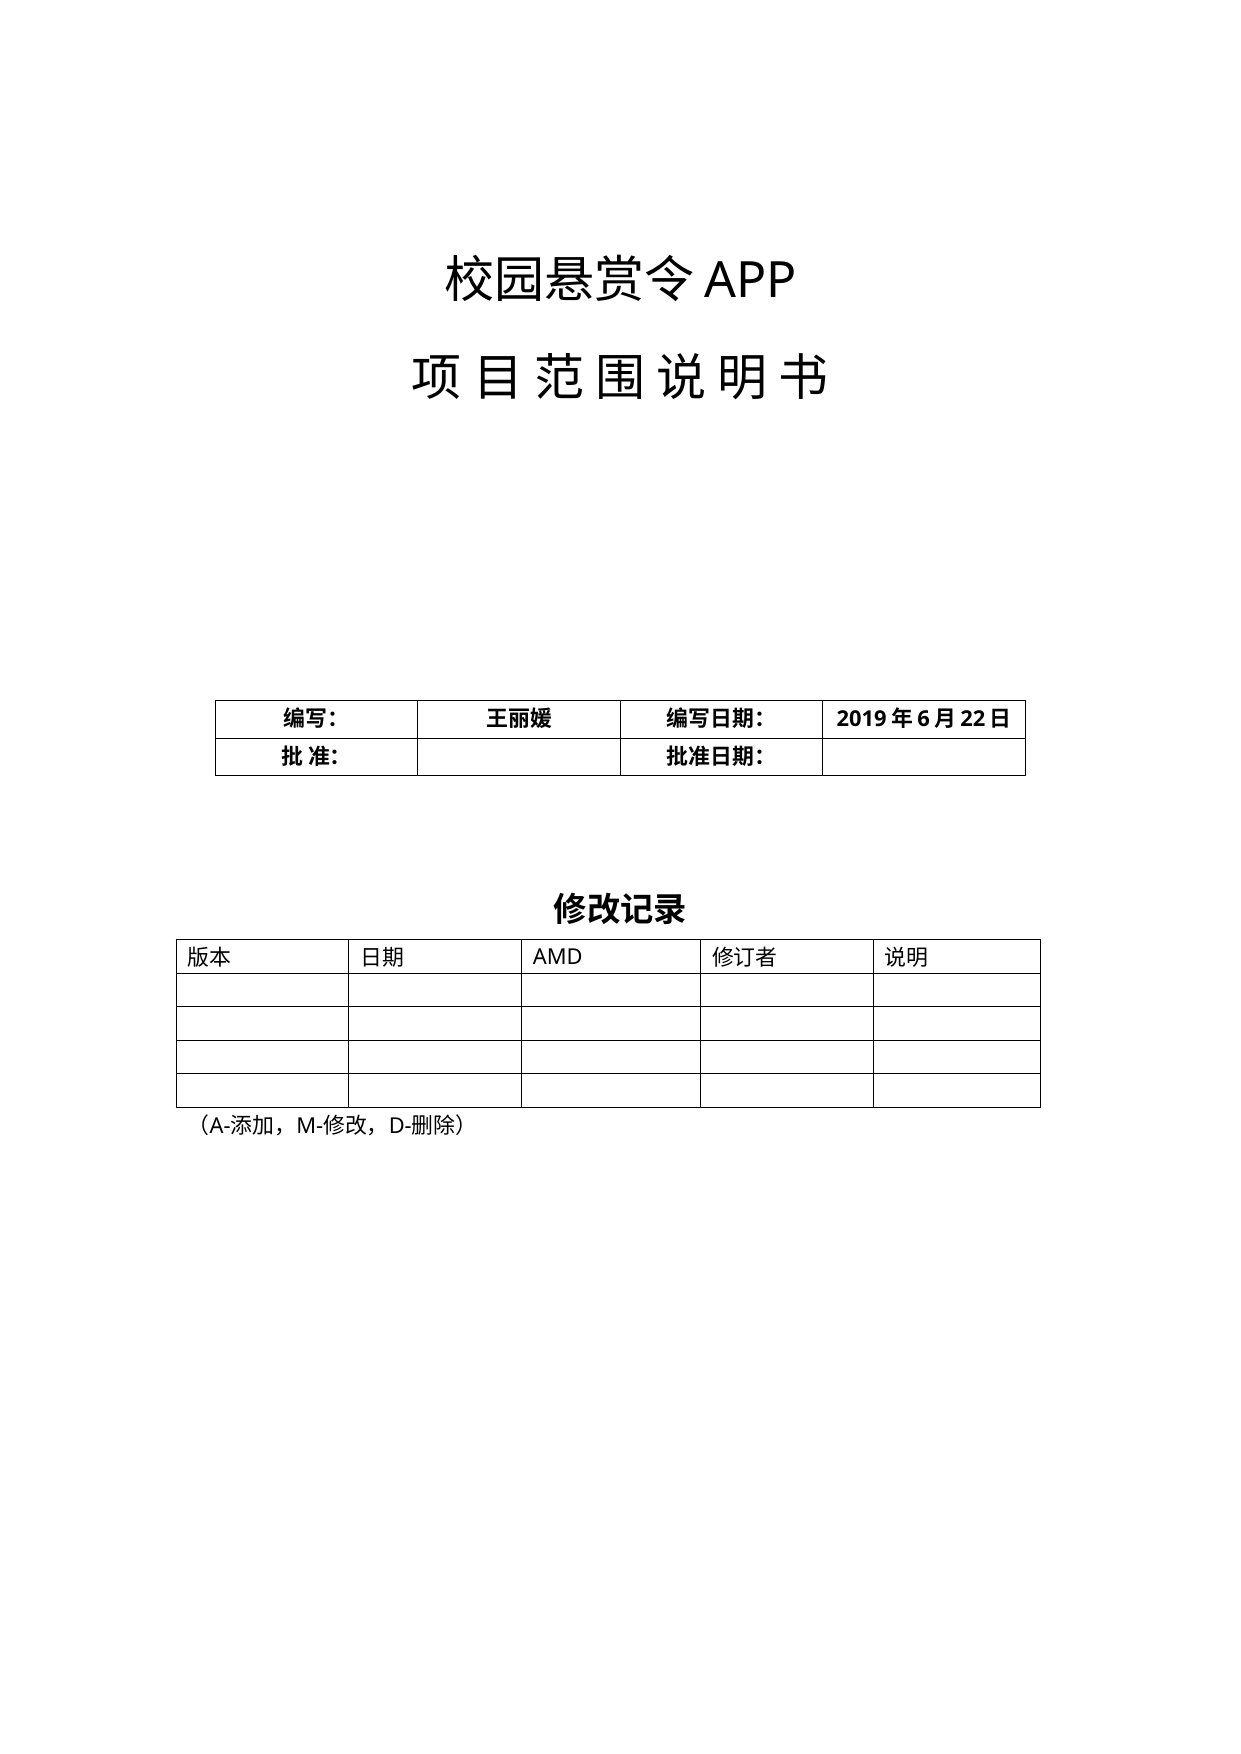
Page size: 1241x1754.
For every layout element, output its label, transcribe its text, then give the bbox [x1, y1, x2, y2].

table_header 2019年6月22日 [823, 701, 1025, 738]
table_cell [522, 1074, 700, 1107]
table_cell [874, 1074, 1040, 1107]
table_cell [701, 974, 873, 1006]
text 校园悬赏令APP [187, 227, 1053, 324]
table_header 修订者 [701, 940, 873, 972]
table_cell [874, 1041, 1040, 1073]
table_cell 批准日期： [621, 739, 822, 775]
table_cell [823, 739, 1025, 775]
table_cell [177, 1041, 348, 1073]
table_cell [177, 1074, 348, 1107]
table_header 日期 [349, 940, 521, 972]
text 修改记录 [187, 874, 1053, 939]
table_cell [701, 1074, 873, 1107]
table_cell 批 准： [216, 739, 417, 775]
table_cell [349, 1041, 521, 1073]
table_header 编写日期： [621, 701, 822, 738]
table_cell [177, 974, 348, 1006]
text 项 目 范 围 说 明 书 [187, 324, 1053, 422]
table_cell [701, 1041, 873, 1073]
table_header 说明 [874, 940, 1040, 972]
table_cell [418, 739, 620, 775]
table_cell [874, 974, 1040, 1006]
table_header AMD [522, 940, 700, 972]
table_cell [177, 1007, 348, 1039]
table_header 王丽媛 [418, 701, 620, 738]
table_cell [522, 1041, 700, 1073]
table_header 版本 [177, 940, 348, 972]
table_cell [701, 1007, 873, 1039]
table_cell [522, 1007, 700, 1039]
table_cell [874, 1007, 1040, 1039]
table_cell [349, 974, 521, 1006]
table_cell [522, 974, 700, 1006]
table_cell [349, 1007, 521, 1039]
table_header 编写： [216, 701, 417, 738]
table_cell [349, 1074, 521, 1107]
text （A-添加，M-修改，D-删除） [187, 1108, 1053, 1140]
